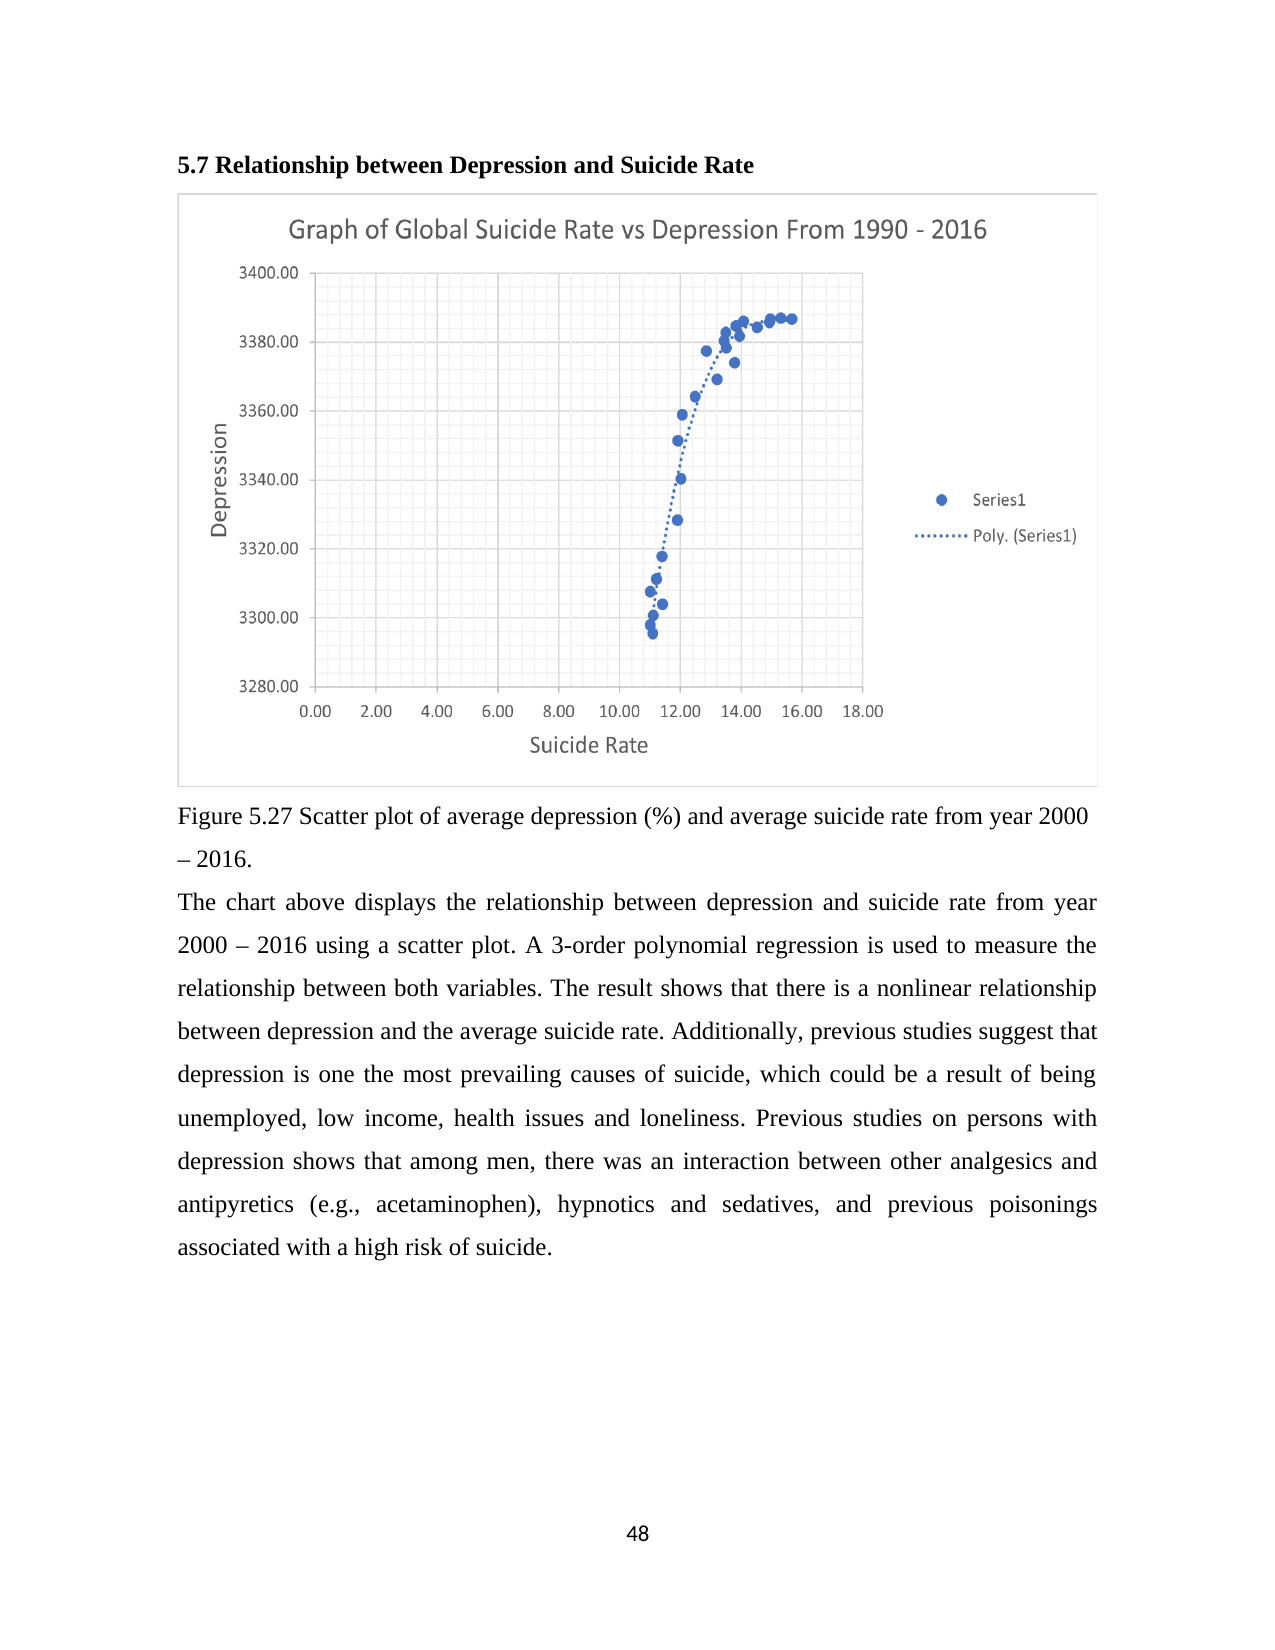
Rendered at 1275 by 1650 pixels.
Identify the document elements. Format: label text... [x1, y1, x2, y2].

picture [177, 193, 1098, 787]
text The chart above displays the relationship between depression and suicide rate from year 2000 – 2016 using a scatter plot. A 3-order polynomial regression is used to measure the relationship between both variables. The result shows that there is a nonlinear relationship between depression and the average suicide rate. Additionally, previous studies suggest that depression is one the most prevailing causes of suicide, which could be a result of being unemployed, low income, health issues and loneliness. Previous studies on persons with depression shows that among men, there was an interaction between other analgesics and antipyretics (e.g., acetaminophen), hypnotics and sedatives, and previous poisonings associated with a high risk of suicide. [177, 887, 1098, 1261]
text Figure 5.27 Scatter plot of average depression (%) and average suicide rate from year 2000 – 2016. [177, 801, 1098, 873]
subtitle 5.7 Relationship between Depression and Suicide Rate [177, 150, 1098, 179]
